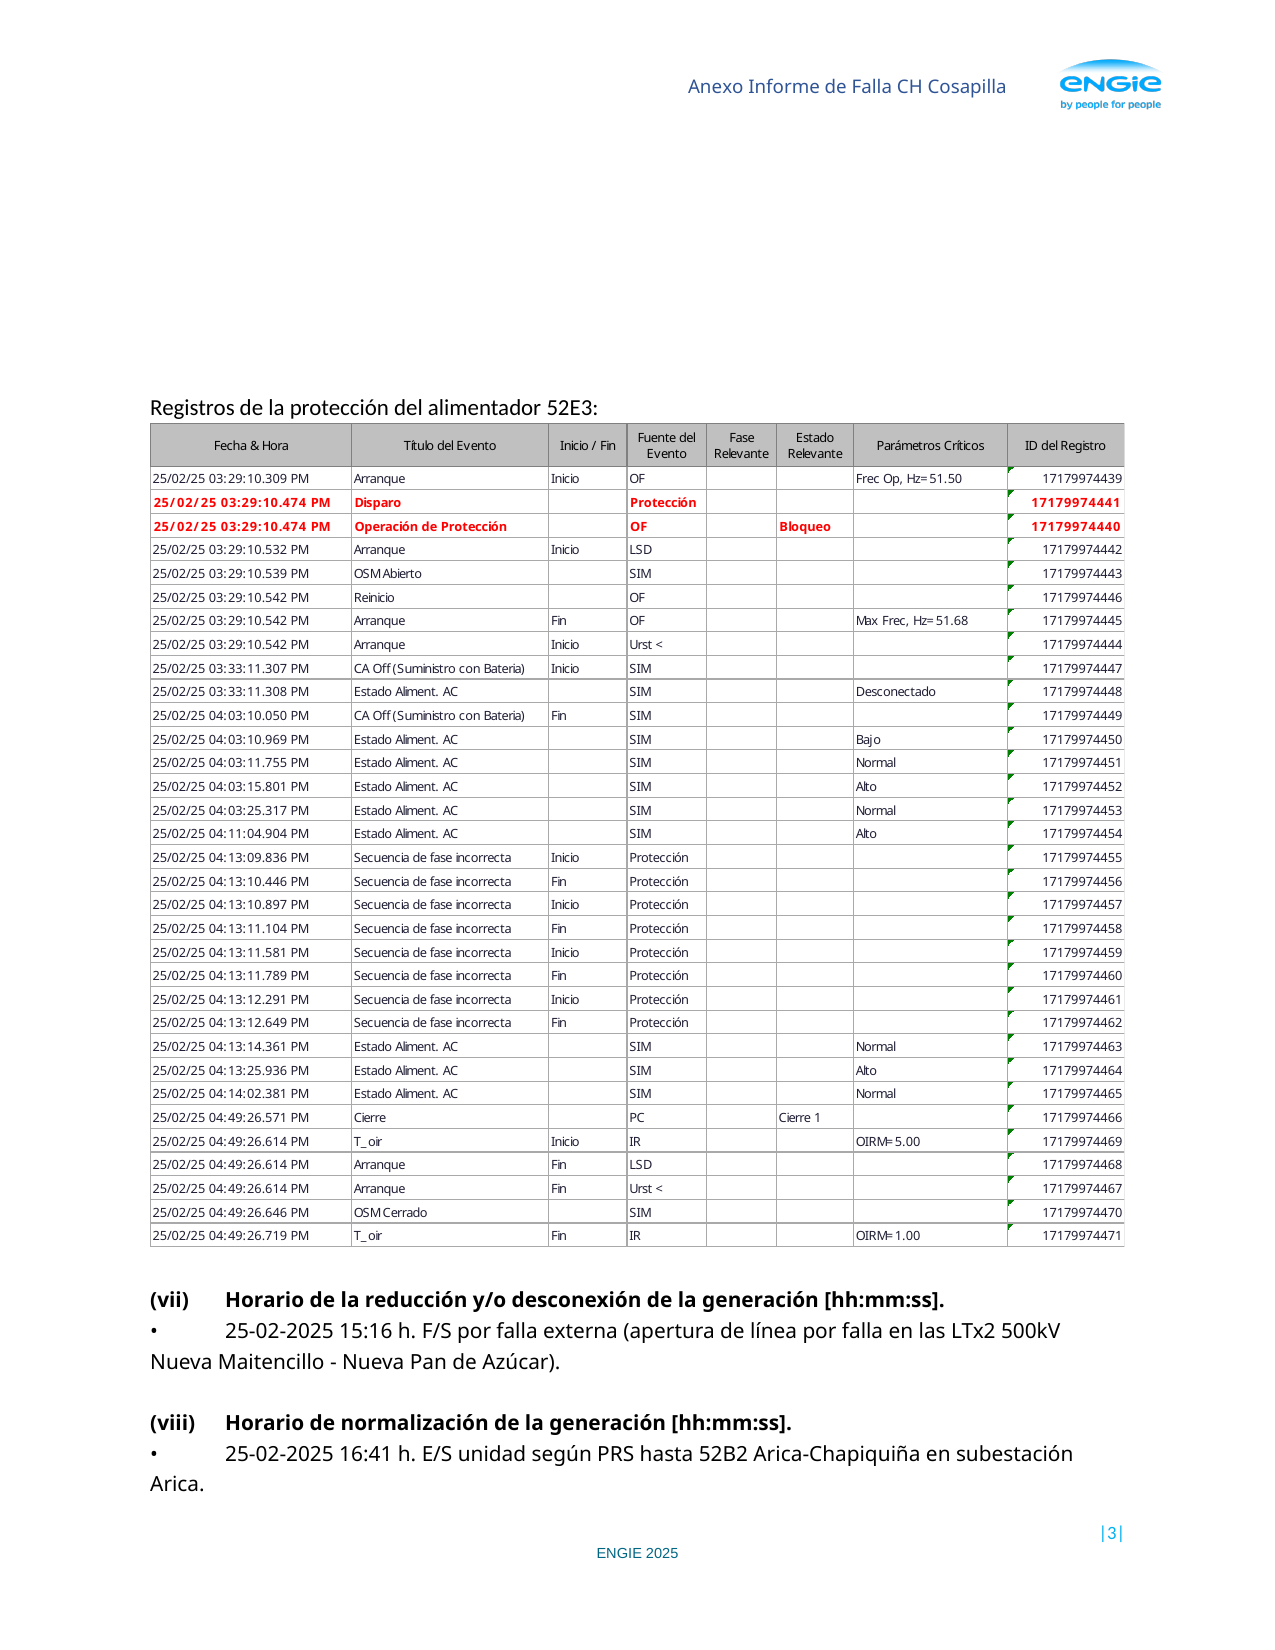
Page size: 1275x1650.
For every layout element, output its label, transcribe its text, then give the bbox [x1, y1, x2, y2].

text (viii) Horario de normalización de la generación [hh:mm:ss]. [150, 1408, 1125, 1437]
picture [1019, 27, 1202, 140]
text • 25-02-2025 16:41 h. E/S unidad según PRS hasta 52B2 Arica-Chapiquiña en subestación Arica. [150, 1439, 1125, 1498]
text • 25-02-2025 15:16 h. F/S por falla externa (apertura de línea por falla en las LTx2 500kV Nueva Maitencillo - Nueva Pan de Azúcar). [150, 1316, 1125, 1375]
picture [633, 1550, 640, 1556]
text (vii) Horario de la reducción y/o desconexión de la generación [hh:mm:ss]. [150, 1286, 1125, 1314]
text Registros de la protección del alimentador 52E3: [150, 393, 1125, 421]
